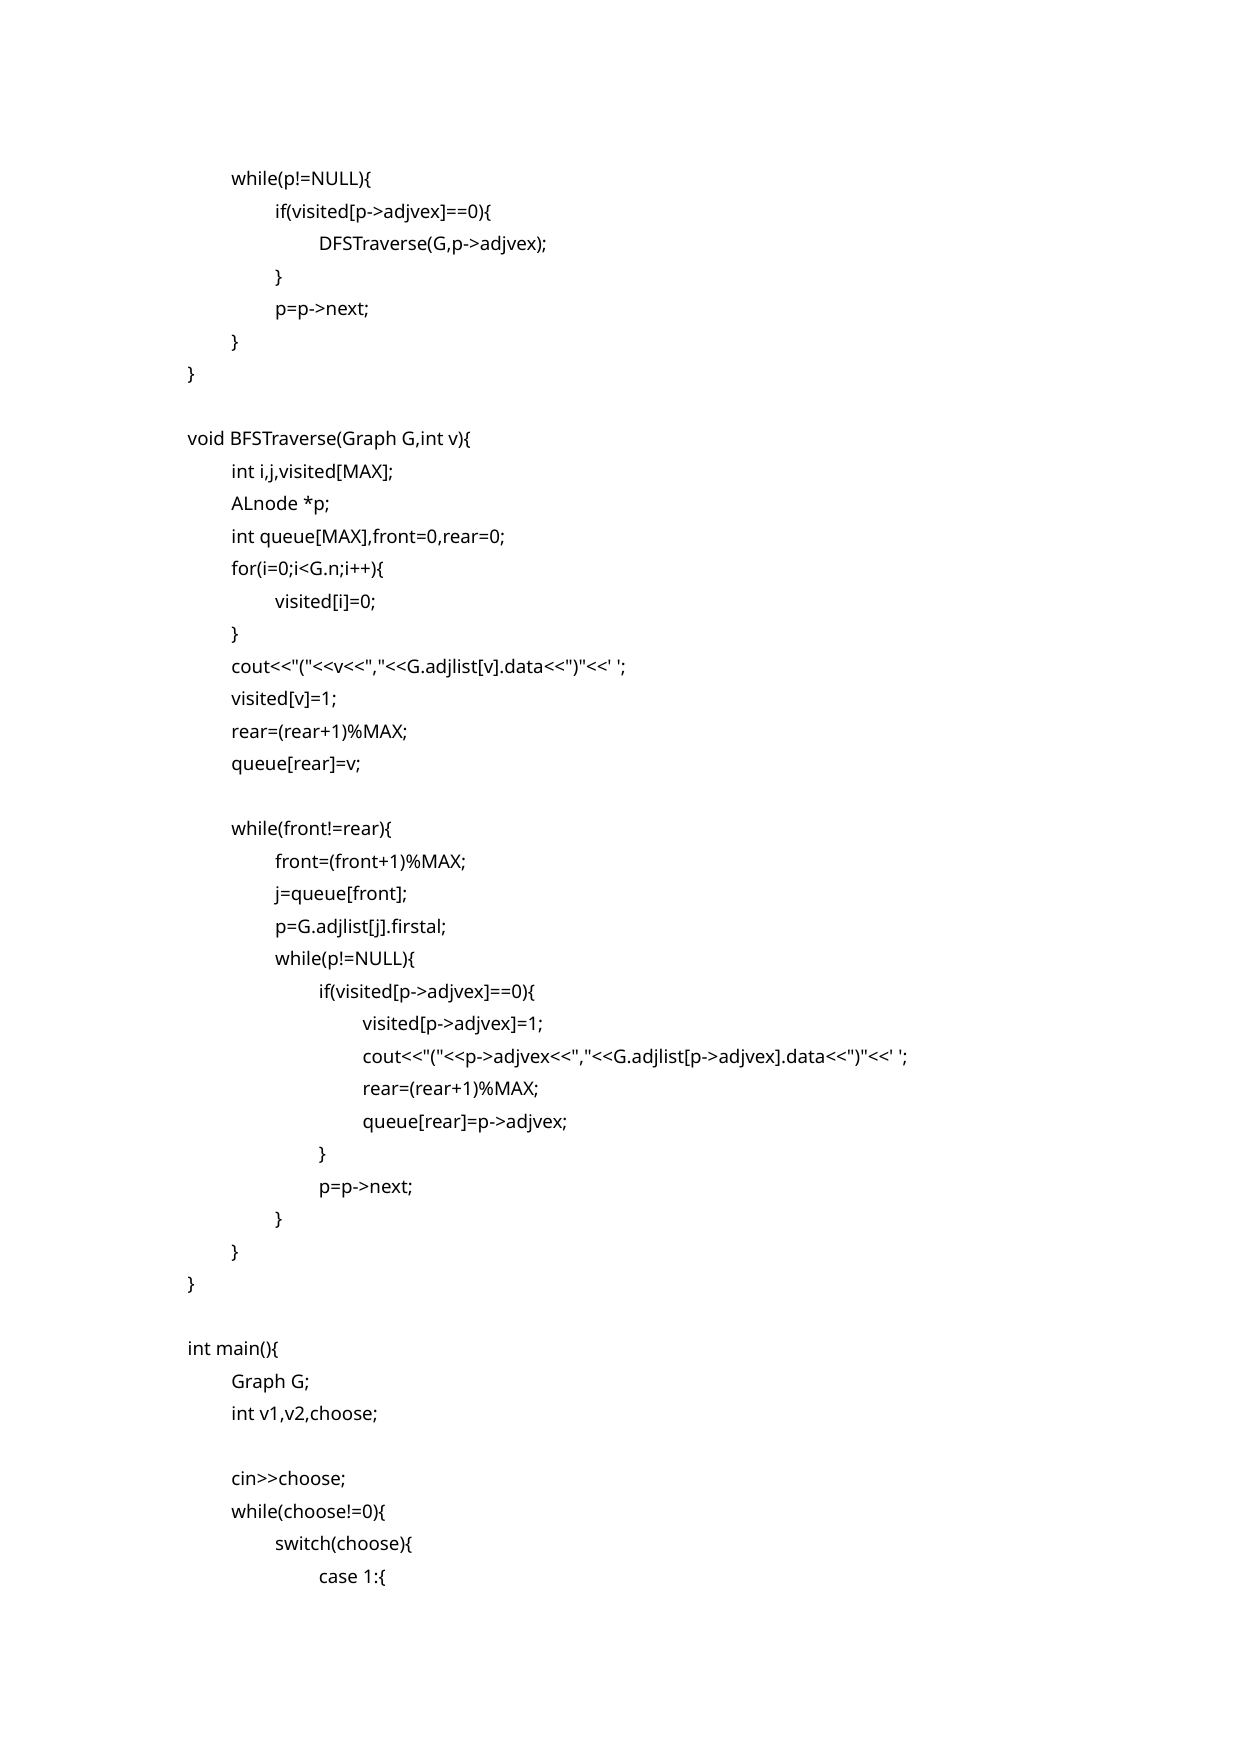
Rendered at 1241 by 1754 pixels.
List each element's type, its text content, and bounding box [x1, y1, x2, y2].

list int main(){ [187, 1332, 1053, 1364]
list while(p!=NULL){ [187, 162, 1053, 194]
list switch(choose){ [187, 1527, 1053, 1559]
list if(visited[p->adjvex]==0){ [187, 974, 1053, 1007]
list int v1,v2,choose; [187, 1397, 1053, 1429]
list cout<<"("<<p->adjvex<<","<<G.adjlist[p->adjvex].data<<")"<<' '; [187, 1039, 1053, 1072]
list queue[rear]=p->adjvex; [187, 1104, 1053, 1137]
list while(p!=NULL){ [187, 942, 1053, 974]
list front=(front+1)%MAX; [187, 844, 1053, 877]
list } [187, 324, 1053, 357]
list cout<<"("<<v<<","<<G.adjlist[v].data<<")"<<' '; [187, 649, 1053, 682]
list while(front!=rear){ [187, 812, 1053, 844]
list visited[i]=0; [187, 584, 1053, 617]
list rear=(rear+1)%MAX; [187, 1072, 1053, 1104]
list for(i=0;i<G.n;i++){ [187, 552, 1053, 584]
list int i,j,visited[MAX]; [187, 454, 1053, 487]
list } [187, 617, 1053, 649]
list p=p->next; [187, 1169, 1053, 1202]
list j=queue[front]; [187, 877, 1053, 909]
list void BFSTraverse(Graph G,int v){ [187, 422, 1053, 454]
list if(visited[p->adjvex]==0){ [187, 194, 1053, 227]
list queue[rear]=v; [187, 747, 1053, 779]
list rear=(rear+1)%MAX; [187, 714, 1053, 747]
list ALnode *p; [187, 487, 1053, 519]
list visited[v]=1; [187, 682, 1053, 714]
list DFSTraverse(G,p->adjvex); [187, 227, 1053, 259]
list p=G.adjlist[j].firstal; [187, 909, 1053, 942]
list } [187, 1234, 1053, 1267]
list } [187, 259, 1053, 292]
list visited[p->adjvex]=1; [187, 1007, 1053, 1039]
list Graph G; [187, 1364, 1053, 1397]
list case 1:{ [187, 1559, 1053, 1592]
list cin>>choose; [187, 1462, 1053, 1494]
list p=p->next; [187, 292, 1053, 324]
list } [187, 1137, 1053, 1169]
list } [187, 357, 1053, 389]
list int queue[MAX],front=0,rear=0; [187, 519, 1053, 552]
list while(choose!=0){ [187, 1494, 1053, 1527]
list } [187, 1267, 1053, 1299]
list } [187, 1202, 1053, 1234]
